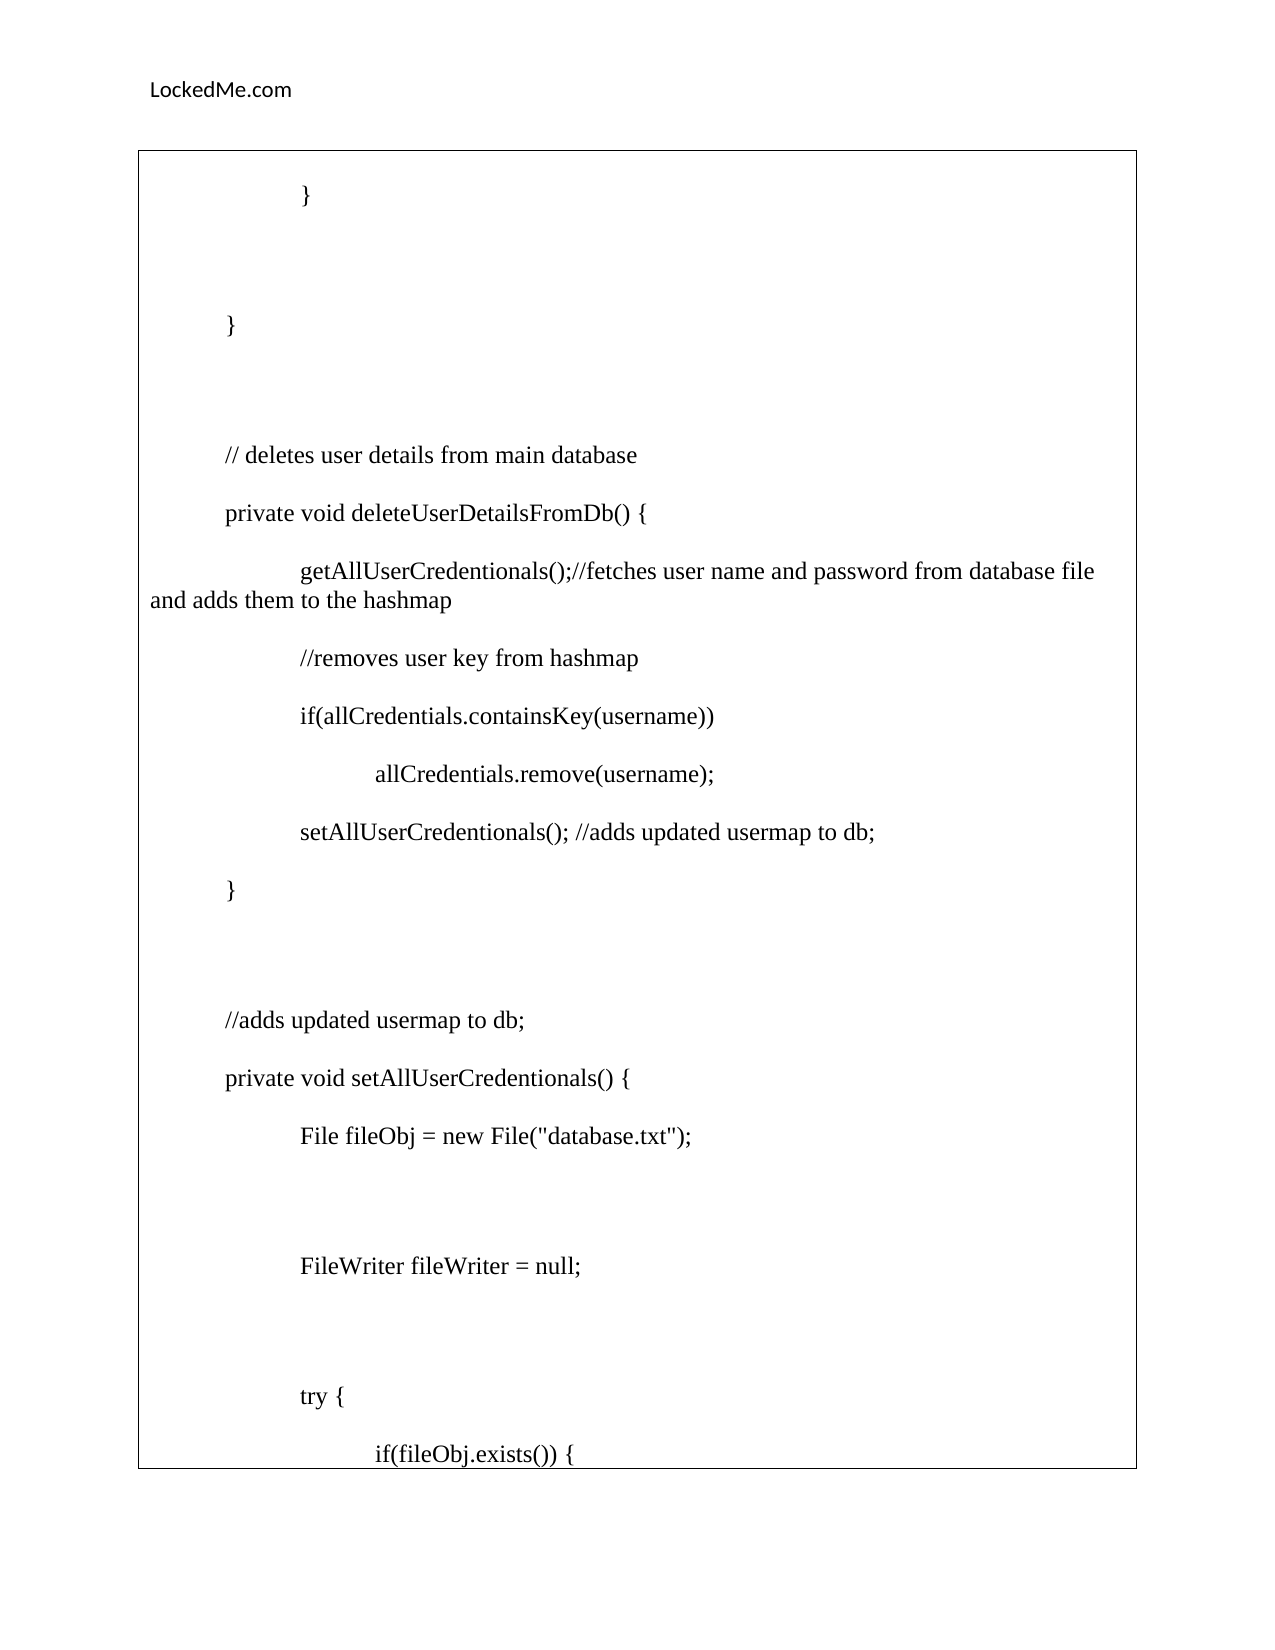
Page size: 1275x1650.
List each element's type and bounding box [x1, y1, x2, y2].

table_header [139, 151, 1136, 1468]
